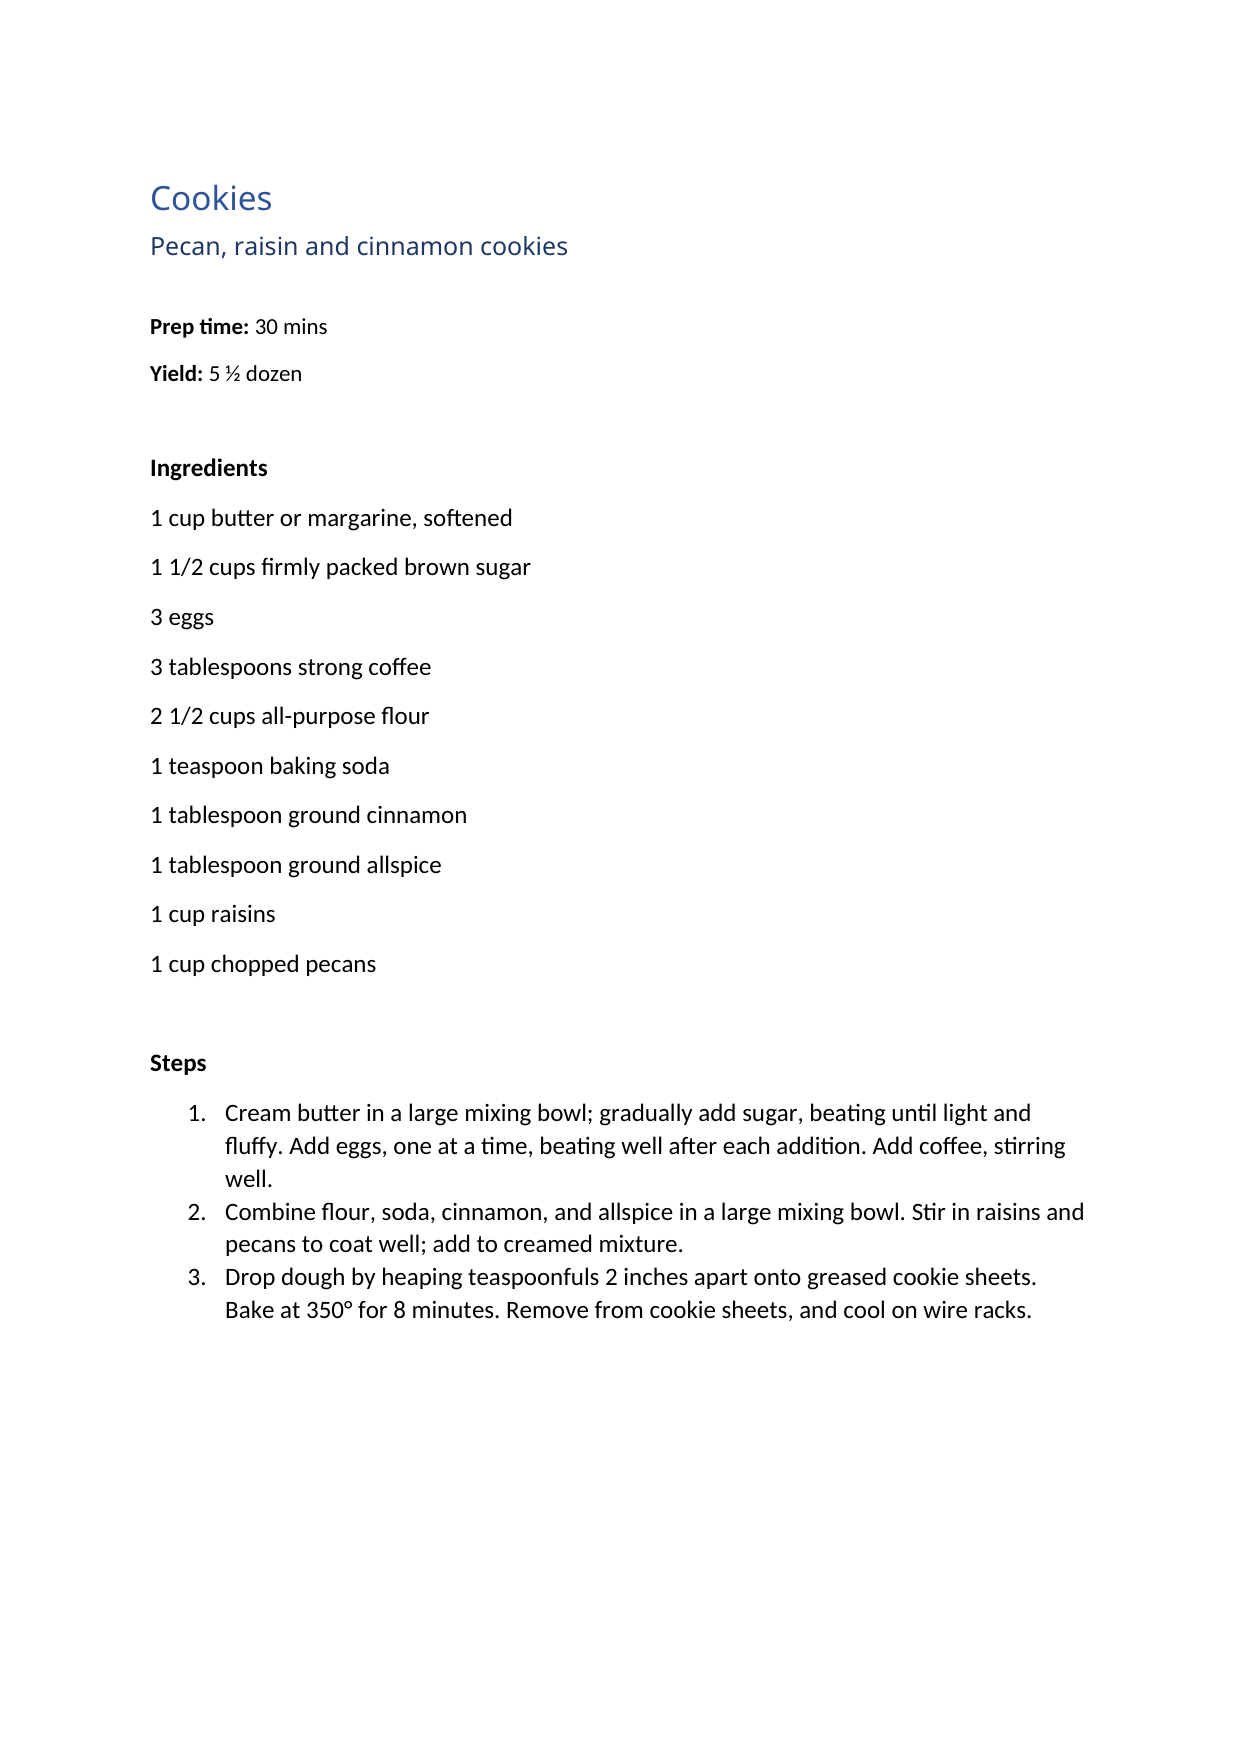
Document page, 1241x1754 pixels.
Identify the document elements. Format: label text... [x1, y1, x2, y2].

text Ingredients [150, 452, 1090, 483]
text 1 cup butter or margarine, softened [150, 502, 1090, 532]
text 1 tablespoon ground allspice [150, 849, 1090, 879]
text 1 tablespoon ground cinnamon [150, 799, 1090, 830]
text 3 tablespoons strong coffee [150, 651, 1090, 681]
list Drop dough by heaping teaspoonfuls 2 inches apart onto greased cookie sheets. Bake at 350° for 8 minutes. Remove from cookie sheets, and cool on wire racks. [187, 1262, 1090, 1325]
subtitle Pecan, raisin and cinnamon cookies [150, 228, 1090, 262]
list Combine flour, soda, cinnamon, and allspice in a large mixing bowl. Stir in raisins and pecans to coat well; add to creamed mixture. [187, 1196, 1090, 1259]
text 3 eggs [150, 601, 1090, 632]
text Yield: 5 ½ dozen [150, 359, 1090, 387]
subtitle Cookies [150, 175, 1090, 220]
text 1 cup chopped pecans [150, 948, 1090, 979]
text 2 1/2 cups all-purpose flour [150, 700, 1090, 731]
text 1 cup raisins [150, 899, 1090, 929]
text 1 teaspoon baking soda [150, 750, 1090, 780]
text Prep time: 30 mins [150, 312, 1090, 340]
list Cream butter in a large mixing bowl; gradually add sugar, beating until light and fluffy. Add eggs, one at a time, beating well after each addition. Add coffee, stirring well. [187, 1097, 1090, 1193]
text Steps [150, 1047, 1090, 1078]
text 1 1/2 cups firmly packed brown sugar [150, 552, 1090, 582]
